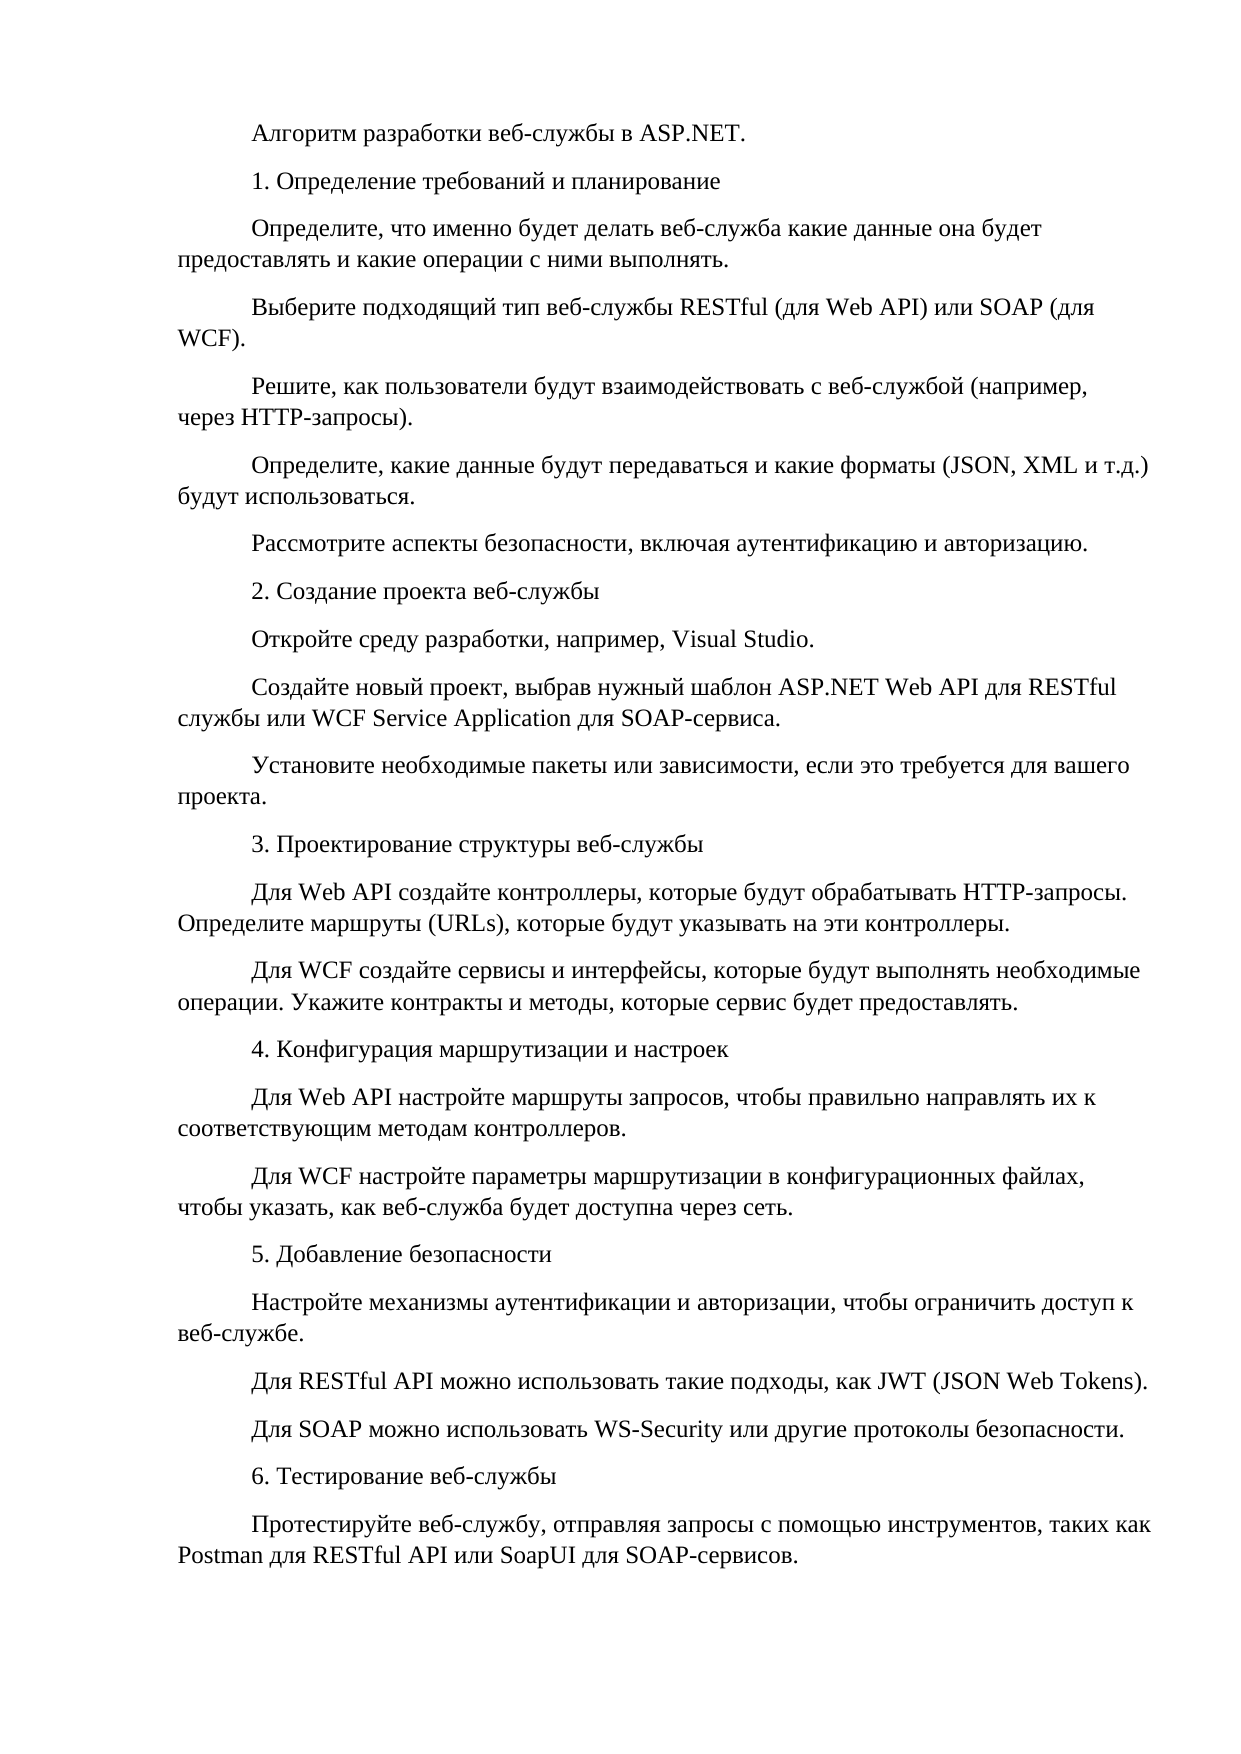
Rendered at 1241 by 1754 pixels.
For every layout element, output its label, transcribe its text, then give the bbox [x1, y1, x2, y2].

text Алгоритм разработки веб-службы в ASP.NET. [177, 118, 1152, 147]
text Определите, какие данные будут передаваться и какие форматы (JSON, XML и т.д.) будут использоваться. [177, 450, 1152, 509]
text Для RESTful API можно использовать такие подходы, как JWT (JSON Web Tokens). [177, 1366, 1152, 1395]
text Откройте среду разработки, например, Visual Studio. [177, 624, 1152, 653]
text Для Web API создайте контроллеры, которые будут обрабатывать HTTP-запросы. Определите маршруты (URLs), которые будут указывать на эти контроллеры. [177, 877, 1152, 937]
text Создайте новый проект, выбрав нужный шаблон ASP.NET Web API для RESTful службы или WCF Service Application для SOAP-сервиса. [177, 672, 1152, 731]
text 6. Тестирование веб-службы [177, 1461, 1152, 1490]
text Для SOAP можно использовать WS-Security или другие протоколы безопасности. [177, 1414, 1152, 1442]
text Для WCF настройте параметры маршрутизации в конфигурационных файлах, чтобы указать, как веб-служба будет доступна через сеть. [177, 1161, 1152, 1221]
text 5. Добавление безопасности [177, 1239, 1152, 1268]
text Установите необходимые пакеты или зависимости, если это требуется для вашего проекта. [177, 750, 1152, 810]
text 2. Создание проекта веб-службы [177, 576, 1152, 605]
text 1. Определение требований и планирование [177, 166, 1152, 194]
text Для WCF создайте сервисы и интерфейсы, которые будут выполнять необходимые операции. Укажите контракты и методы, которые сервис будет предоставлять. [177, 956, 1152, 1015]
text Настройте механизмы аутентификации и авторизации, чтобы ограничить доступ к веб-службе. [177, 1287, 1152, 1347]
text Определите, что именно будет делать веб-служба какие данные она будет предоставлять и какие операции с ними выполнять. [177, 213, 1152, 273]
text Протестируйте веб-службу, отправляя запросы с помощью инструментов, таких как Postman для RESTful API или SoapUI для SOAP-сервисов. [177, 1509, 1152, 1569]
text Для Web API настройте маршруты запросов, чтобы правильно направлять их к соответствующим методам контроллеров. [177, 1082, 1152, 1142]
text Решите, как пользователи будут взаимодействовать с веб-службой (например, через HTTP-запросы). [177, 371, 1152, 431]
text Рассмотрите аспекты безопасности, включая аутентификацию и авторизацию. [177, 528, 1152, 557]
text 3. Проектирование структуры веб-службы [177, 829, 1152, 858]
text 4. Конфигурация маршрутизации и настроек [177, 1034, 1152, 1063]
text Выберите подходящий тип веб-службы RESTful (для Web API) или SOAP (для WCF). [177, 292, 1152, 352]
